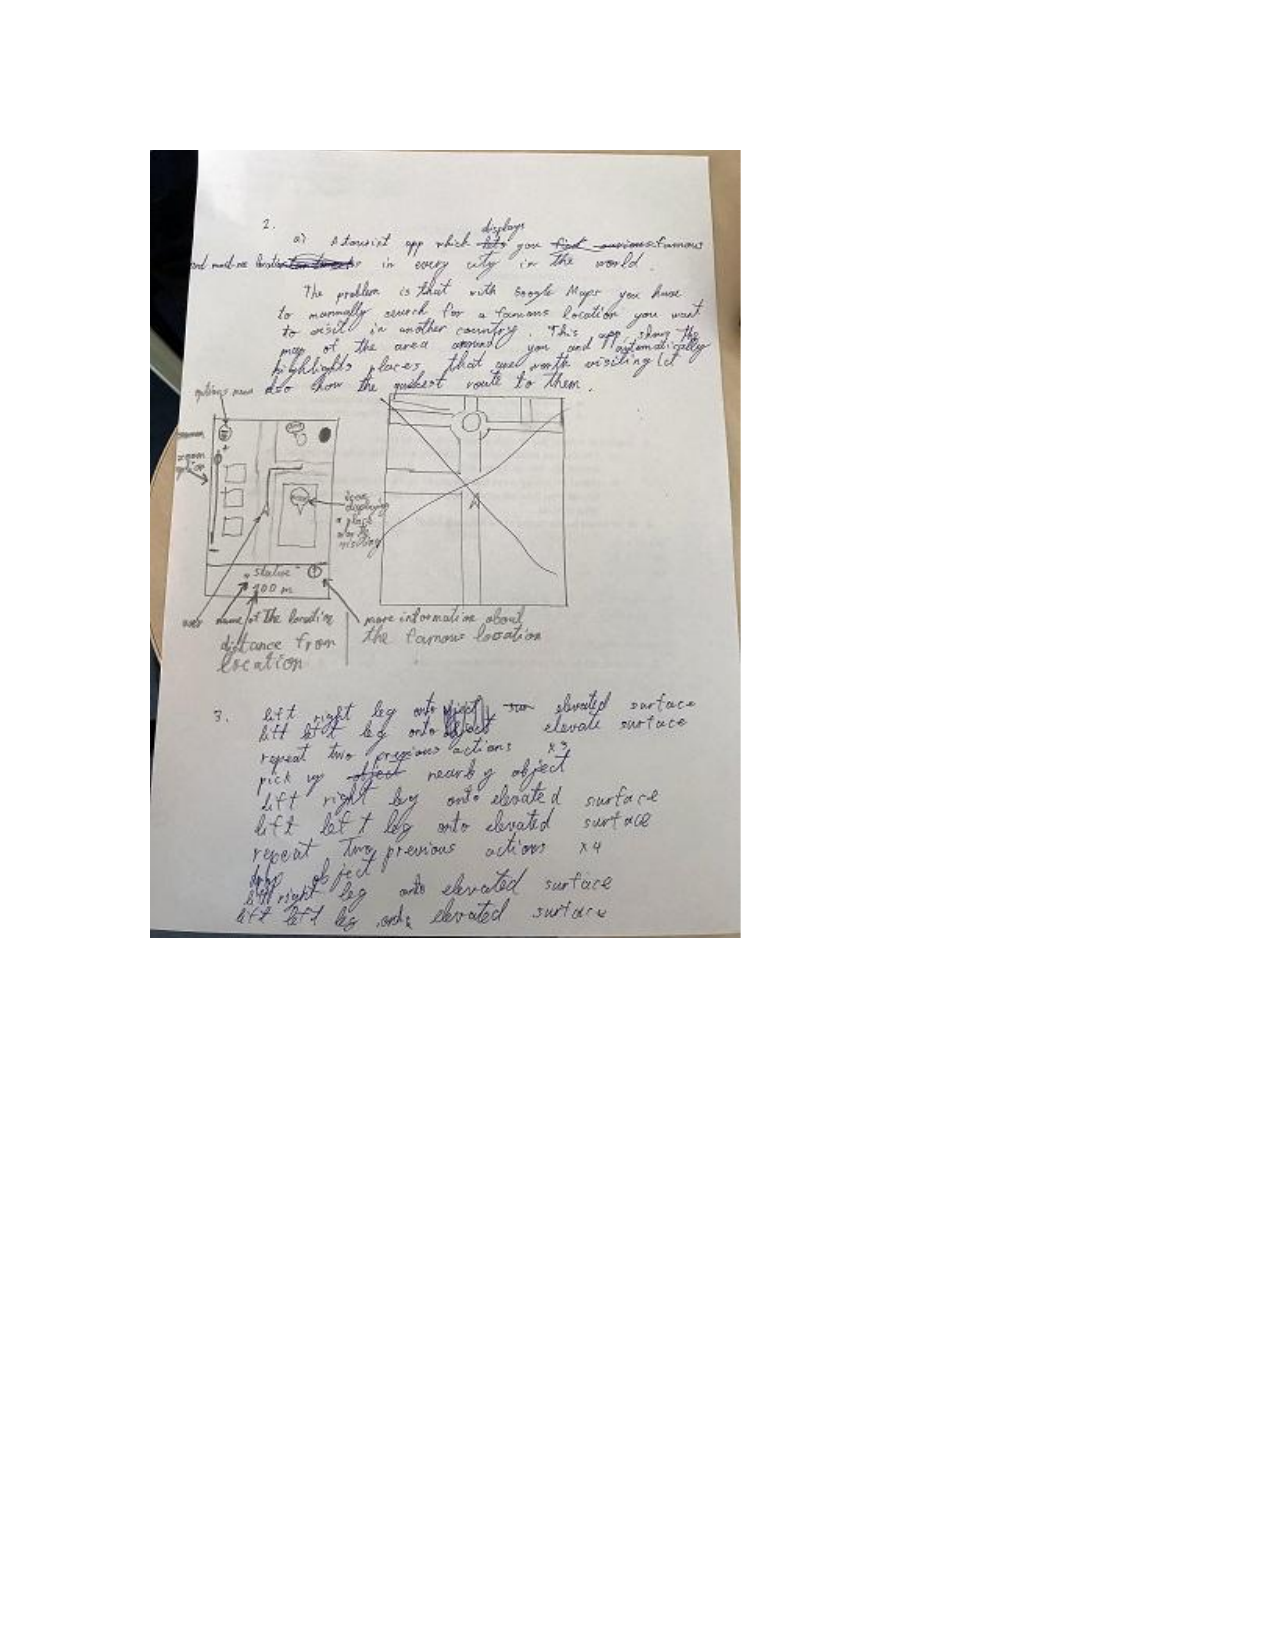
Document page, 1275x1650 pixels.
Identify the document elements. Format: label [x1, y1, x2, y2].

picture [150, 150, 741, 938]
